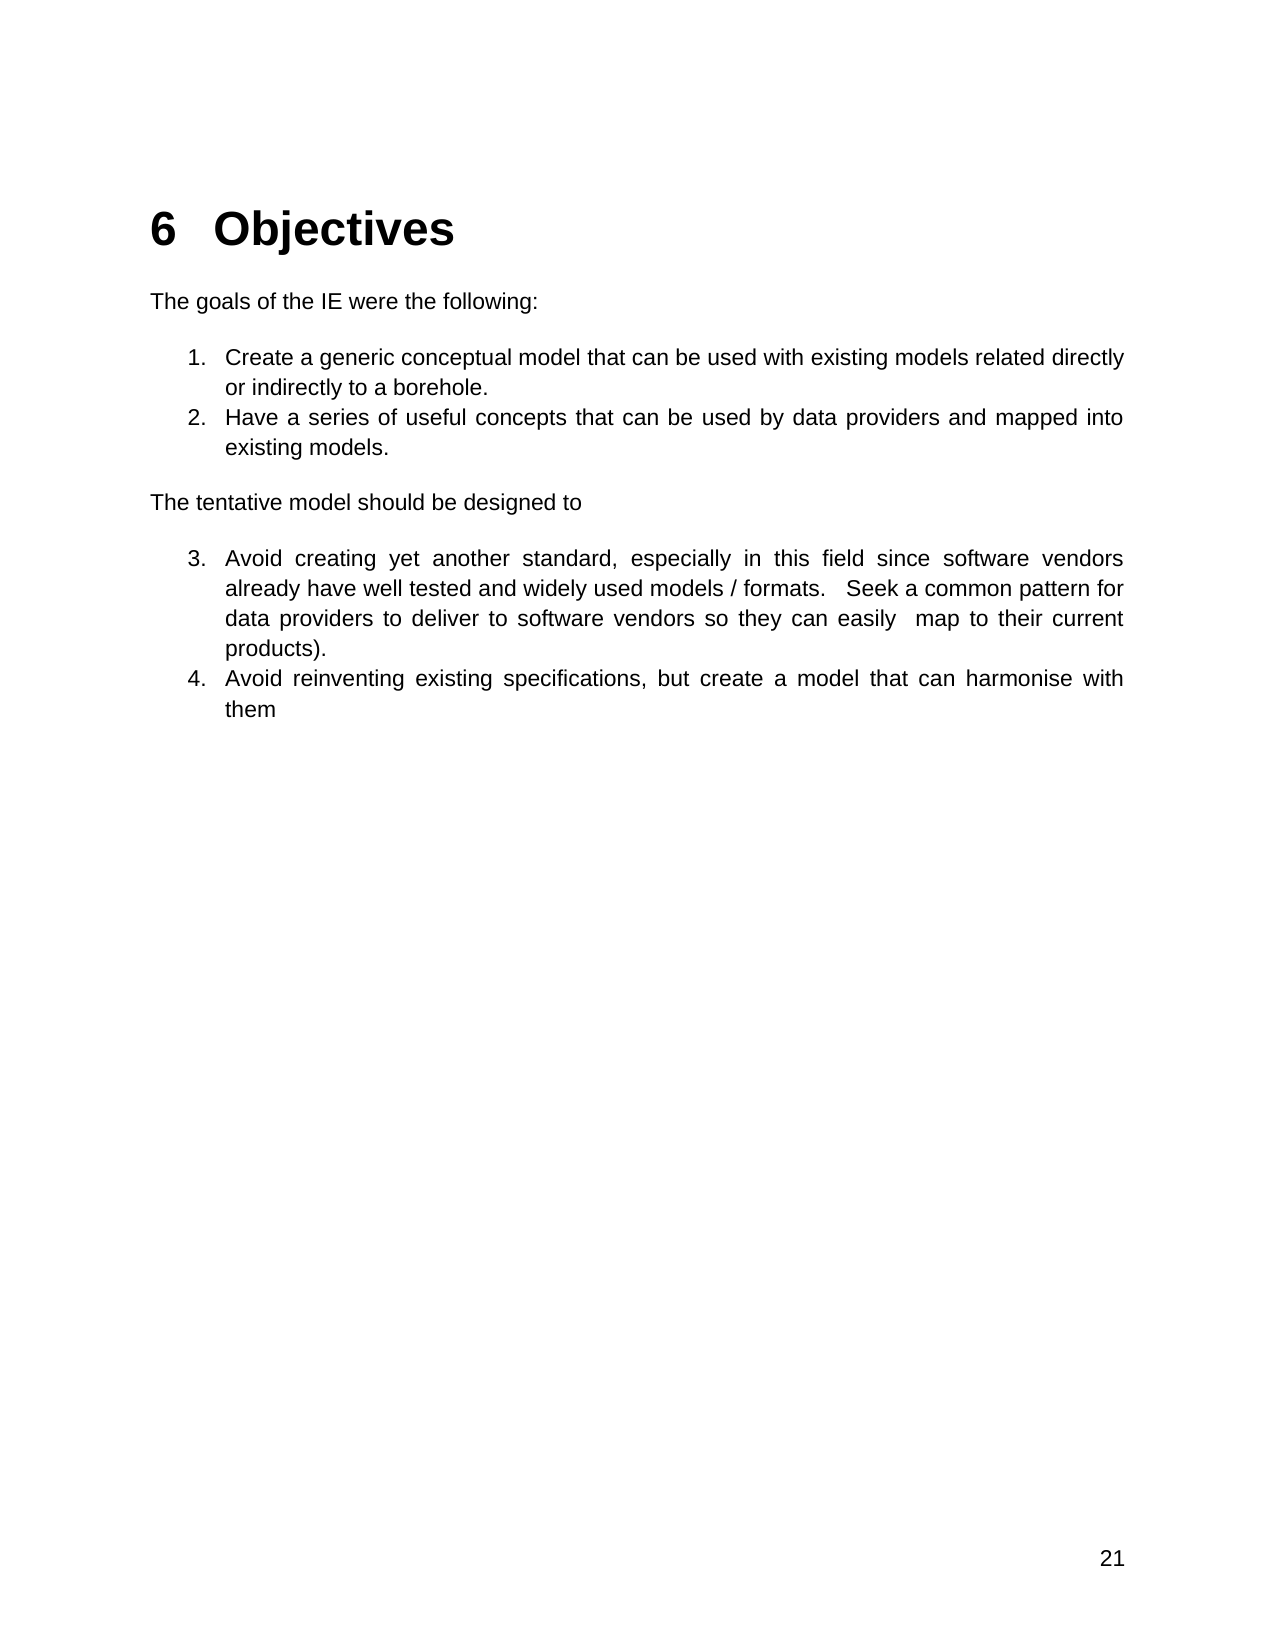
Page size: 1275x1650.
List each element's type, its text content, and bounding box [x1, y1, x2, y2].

list Avoid reinventing existing specifications, but create a model that can harmonise with them [187, 665, 1125, 722]
subtitle 6 Objectives [150, 200, 1125, 255]
list Have a series of useful concepts that can be used by data providers and mapped into existing models. [187, 404, 1125, 461]
text The tentative model should be designed to [150, 489, 1125, 516]
text The goals of the IE were the following: [150, 288, 1125, 315]
list Create a generic conceptual model that can be used with existing models related directly or indirectly to a borehole. [187, 343, 1125, 400]
list Avoid creating yet another standard, especially in this field since software vendors already have well tested and widely used models / formats. Seek a common pattern for data providers to deliver to software vendors so they can easily map to their current products). [187, 544, 1125, 662]
